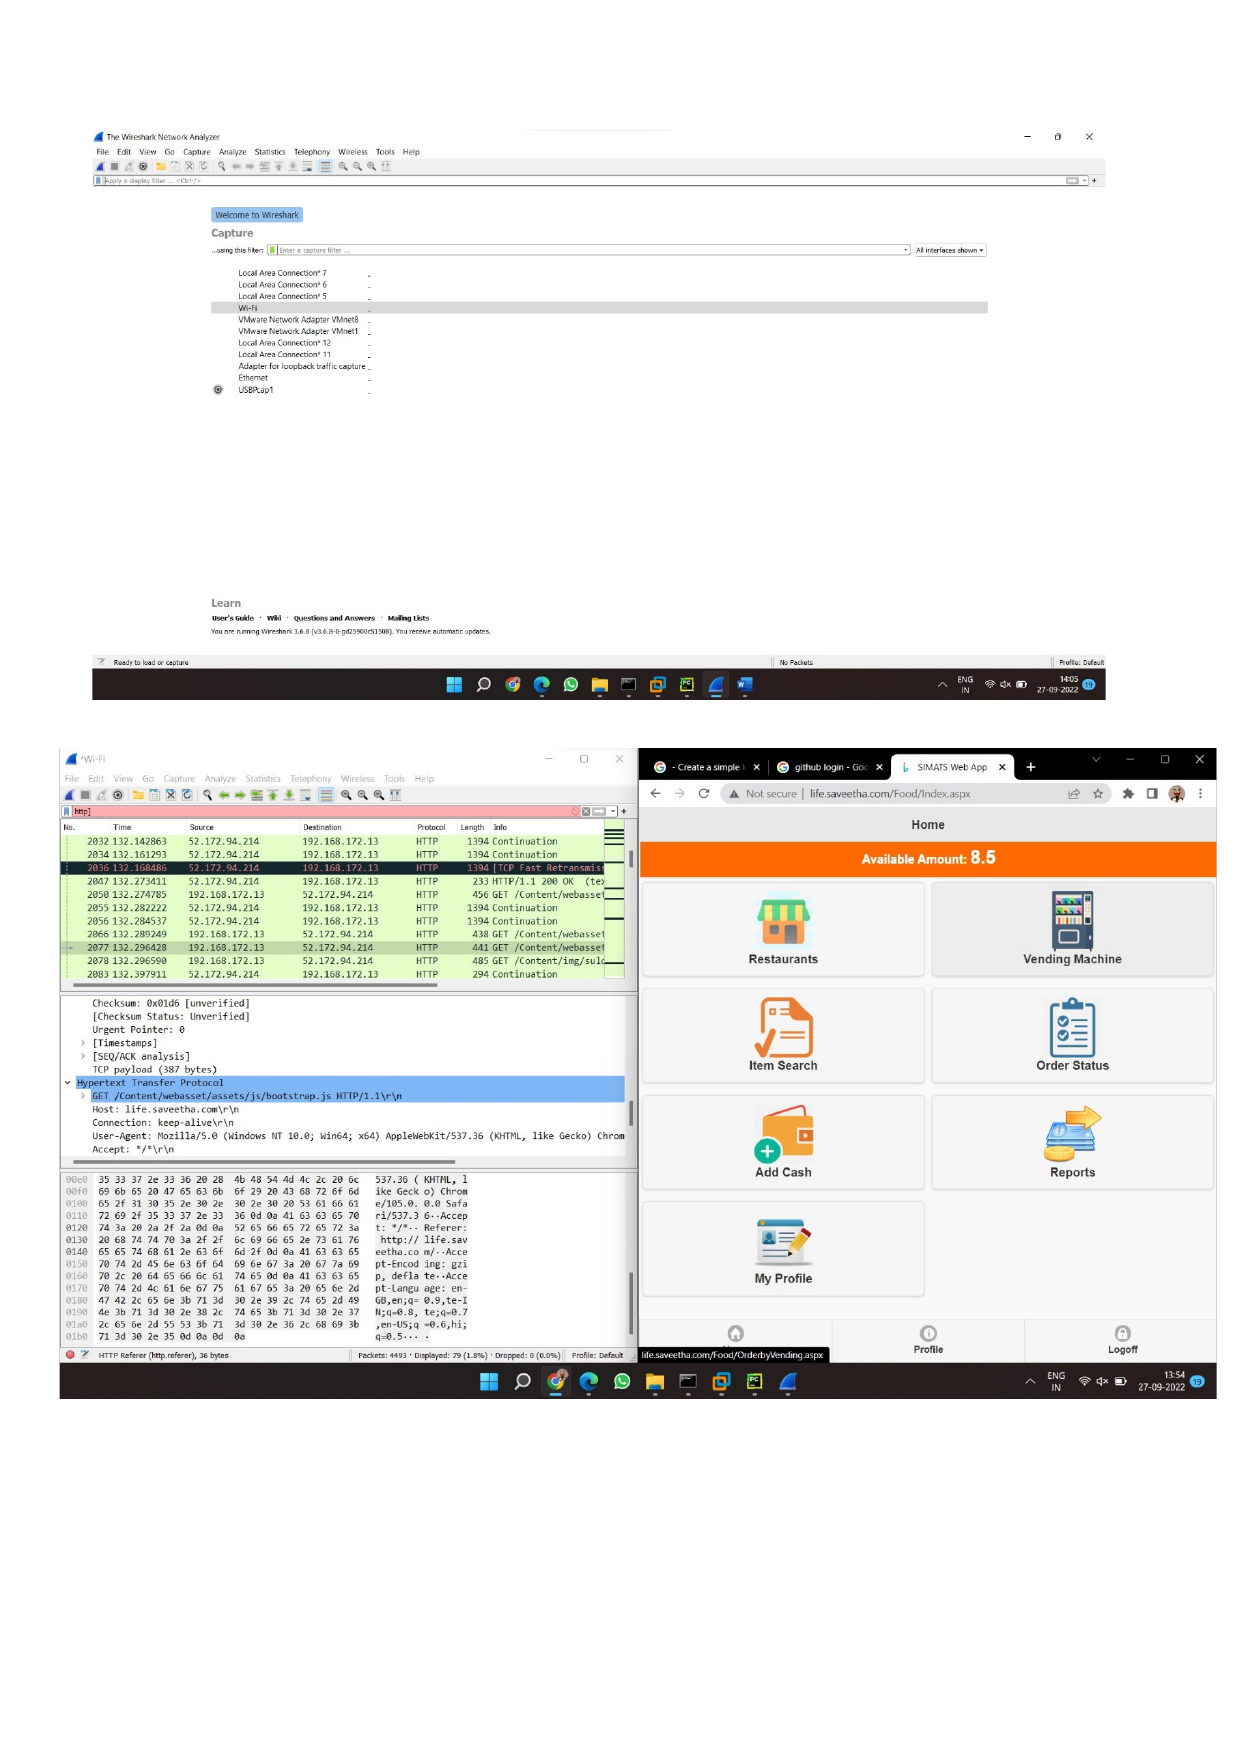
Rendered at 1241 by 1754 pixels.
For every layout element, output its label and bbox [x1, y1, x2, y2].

picture [92, 129, 1106, 700]
picture [59, 748, 1217, 1399]
